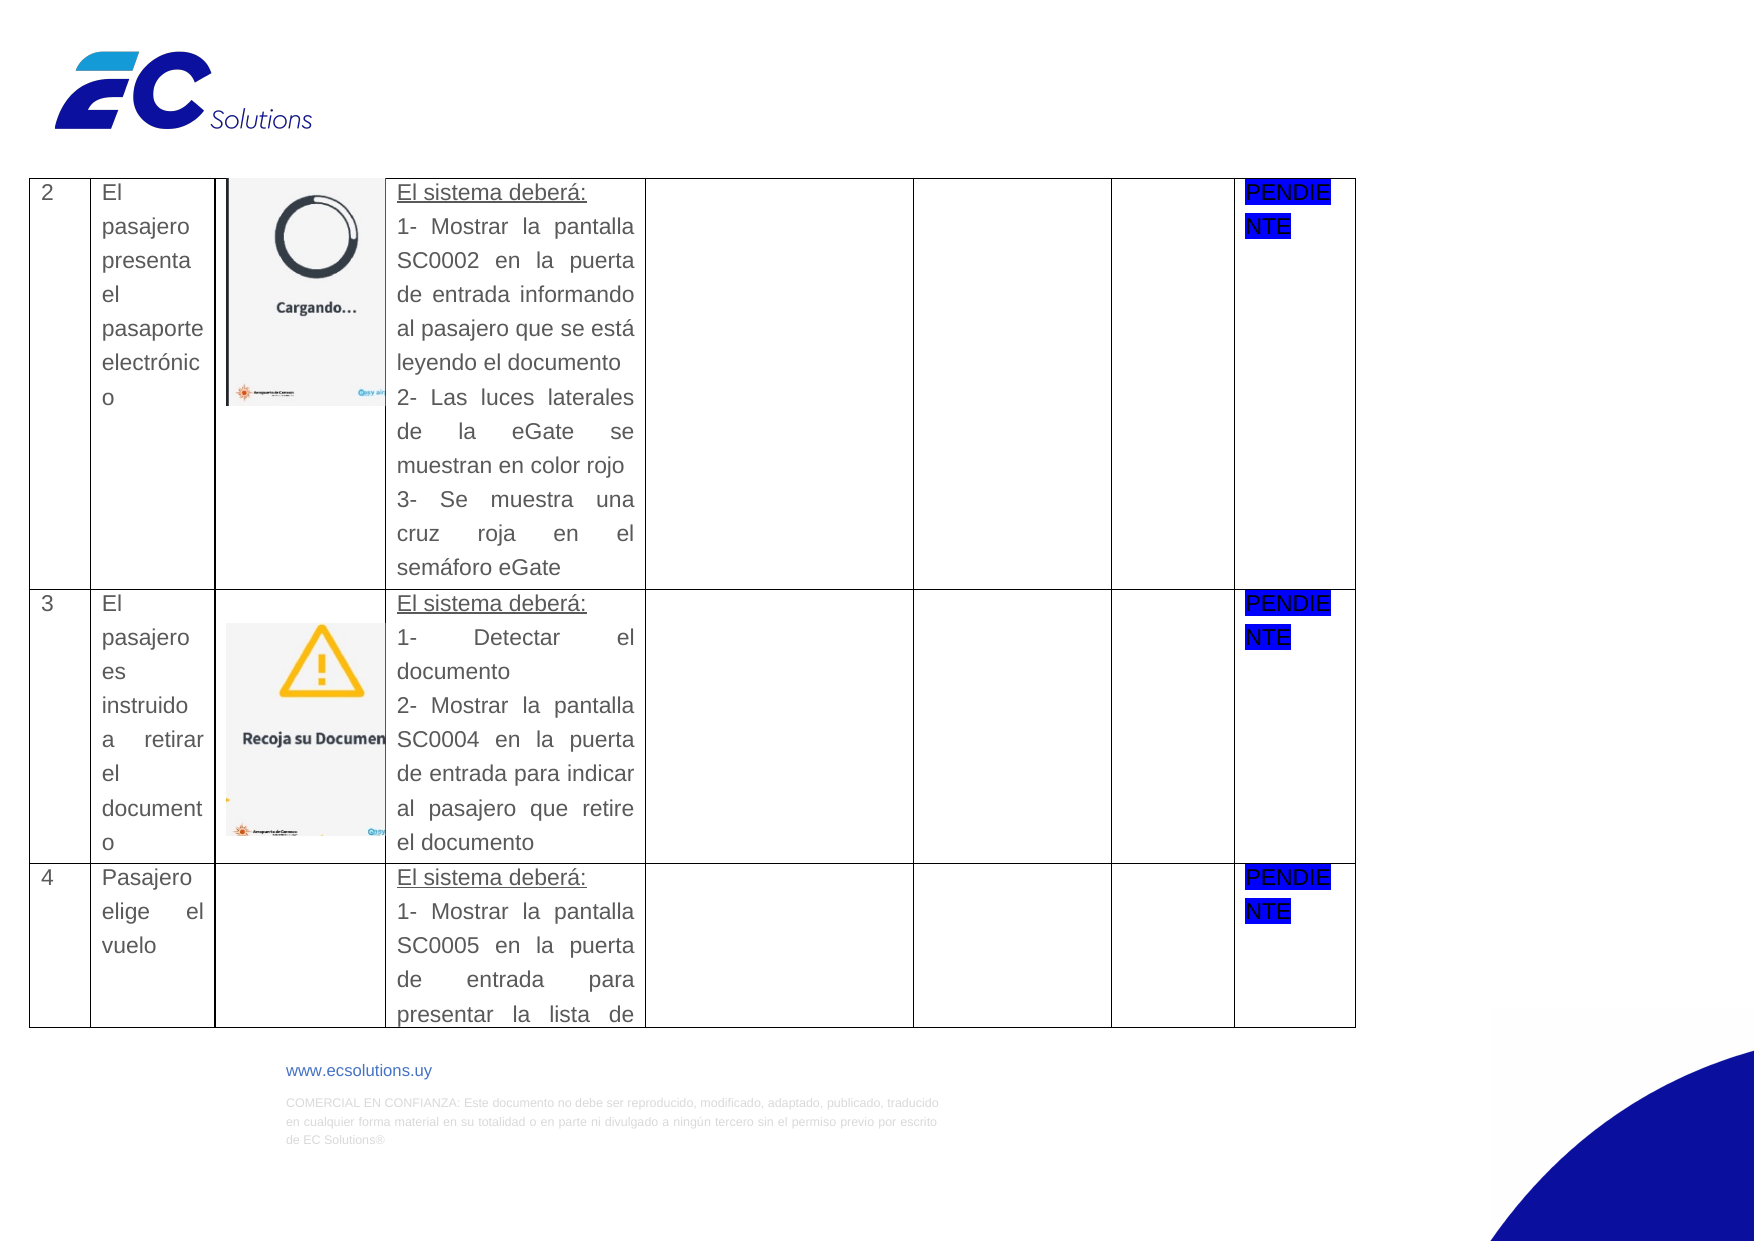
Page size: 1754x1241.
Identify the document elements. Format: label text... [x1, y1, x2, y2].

table_cell [1112, 179, 1234, 588]
table_cell [646, 864, 913, 1027]
table_cell [646, 590, 913, 863]
picture [226, 623, 386, 836]
table_cell PENDIENTE [1235, 590, 1355, 863]
table_cell Pasajero elige el vuelo [91, 864, 214, 1027]
picture [226, 178, 386, 406]
table_cell [216, 179, 385, 588]
table_cell 2 [30, 179, 90, 588]
table_cell El pasajero es instruido a retirar el documento [91, 590, 214, 863]
table_cell [216, 864, 385, 1027]
table_cell [914, 590, 1111, 863]
table_cell PENDIENTE [1235, 179, 1355, 588]
table_cell [646, 179, 913, 588]
table_cell [1112, 590, 1234, 863]
picture [54, 51, 313, 129]
picture [1488, 1008, 1754, 1241]
table_cell [914, 864, 1111, 1027]
table_cell [914, 179, 1111, 588]
table_cell El sistema deberá: 1- Mostrar la pantalla SC0002 en la puerta de entrada informando al pasajero que se está leyendo el documento 2- Las luces laterales de la eGate se muestran en color rojo 3- Se muestra una cruz roja en el semáforo eGate [386, 179, 645, 588]
table_cell PENDIENTE [1235, 864, 1355, 1027]
table_cell 3 [30, 590, 90, 863]
table_cell El sistema deberá: 1- Detectar el documento 2- Mostrar la pantalla SC0004 en la puerta de entrada para indicar al pasajero que retire el documento [386, 590, 645, 863]
table_cell 4 [30, 864, 90, 1027]
table_cell [1112, 864, 1234, 1027]
table_cell El sistema deberá: 1- Mostrar la pantalla SC0005 en la puerta de entrada para presentar la lista de vuelos a elegir por el pasajero [386, 864, 645, 1027]
table_cell [216, 590, 385, 863]
table_cell El pasajero presenta el pasaporte electrónico [91, 179, 214, 588]
